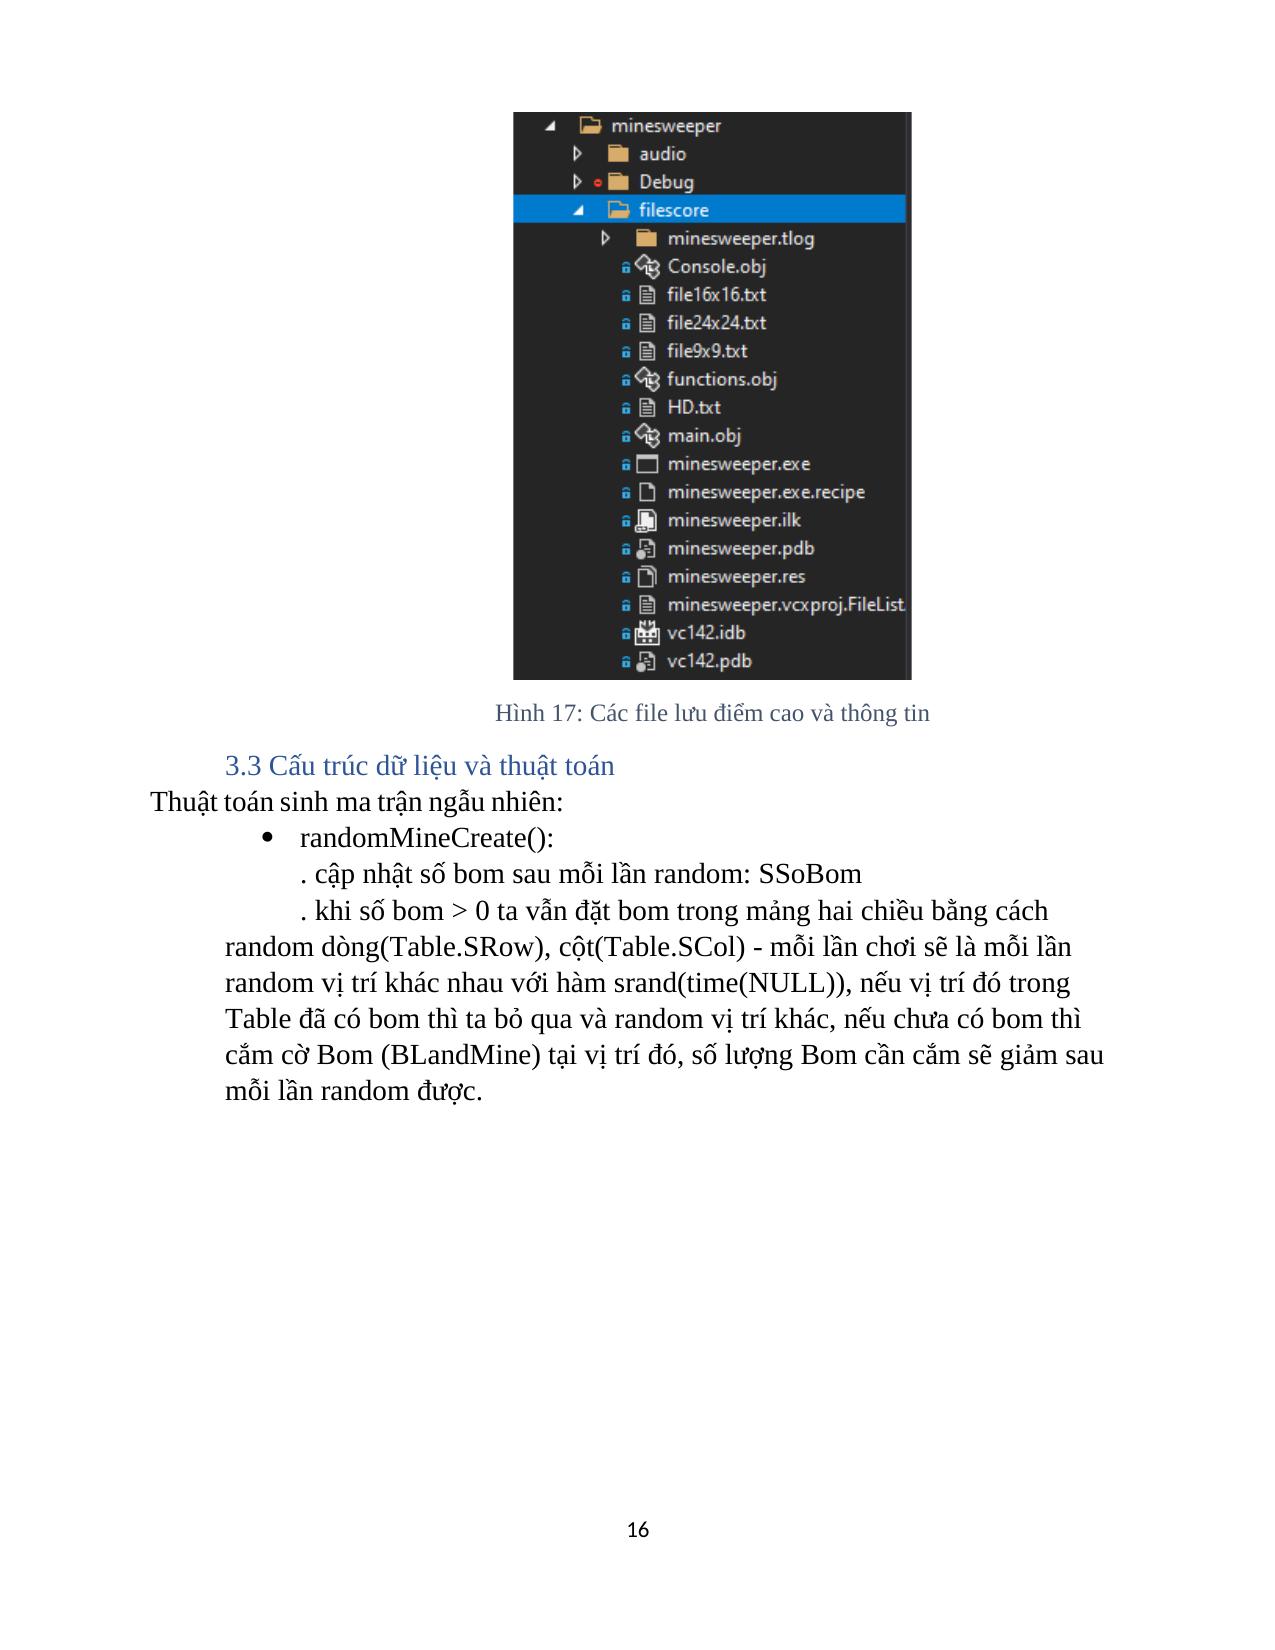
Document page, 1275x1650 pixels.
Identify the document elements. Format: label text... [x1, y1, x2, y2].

text Hình 17: Các file lưu điểm cao và thông tin [225, 698, 1125, 727]
text Thuật toán sinh ma trận ngẫu nhiên: [150, 784, 1125, 818]
picture [513, 112, 912, 680]
list randomMineCreate(): [262, 820, 1125, 854]
text . cập nhật số bom sau mỗi lần random: SSoBom [225, 857, 1125, 890]
subtitle 3.3 Cấu trúc dữ liệu và thuật toán [150, 748, 1125, 782]
text . khi số bom > 0 ta vẫn đặt bom trong mảng hai chiều bằng cách random dòng(Table.SRow), cột(Table.SCol) - mỗi lần chơi sẽ là mỗi lần random vị trí khác nhau với hàm srand(time(NULL)), nếu vị trí đó trong Table đã có bom thì ta bỏ qua và random vị trí khác, nếu chưa có bom thì cắm cờ Bom (BLandMine) tại vị trí đó, số lượng Bom cần cắm sẽ giảm sau mỗi lần random được. [225, 893, 1125, 1107]
